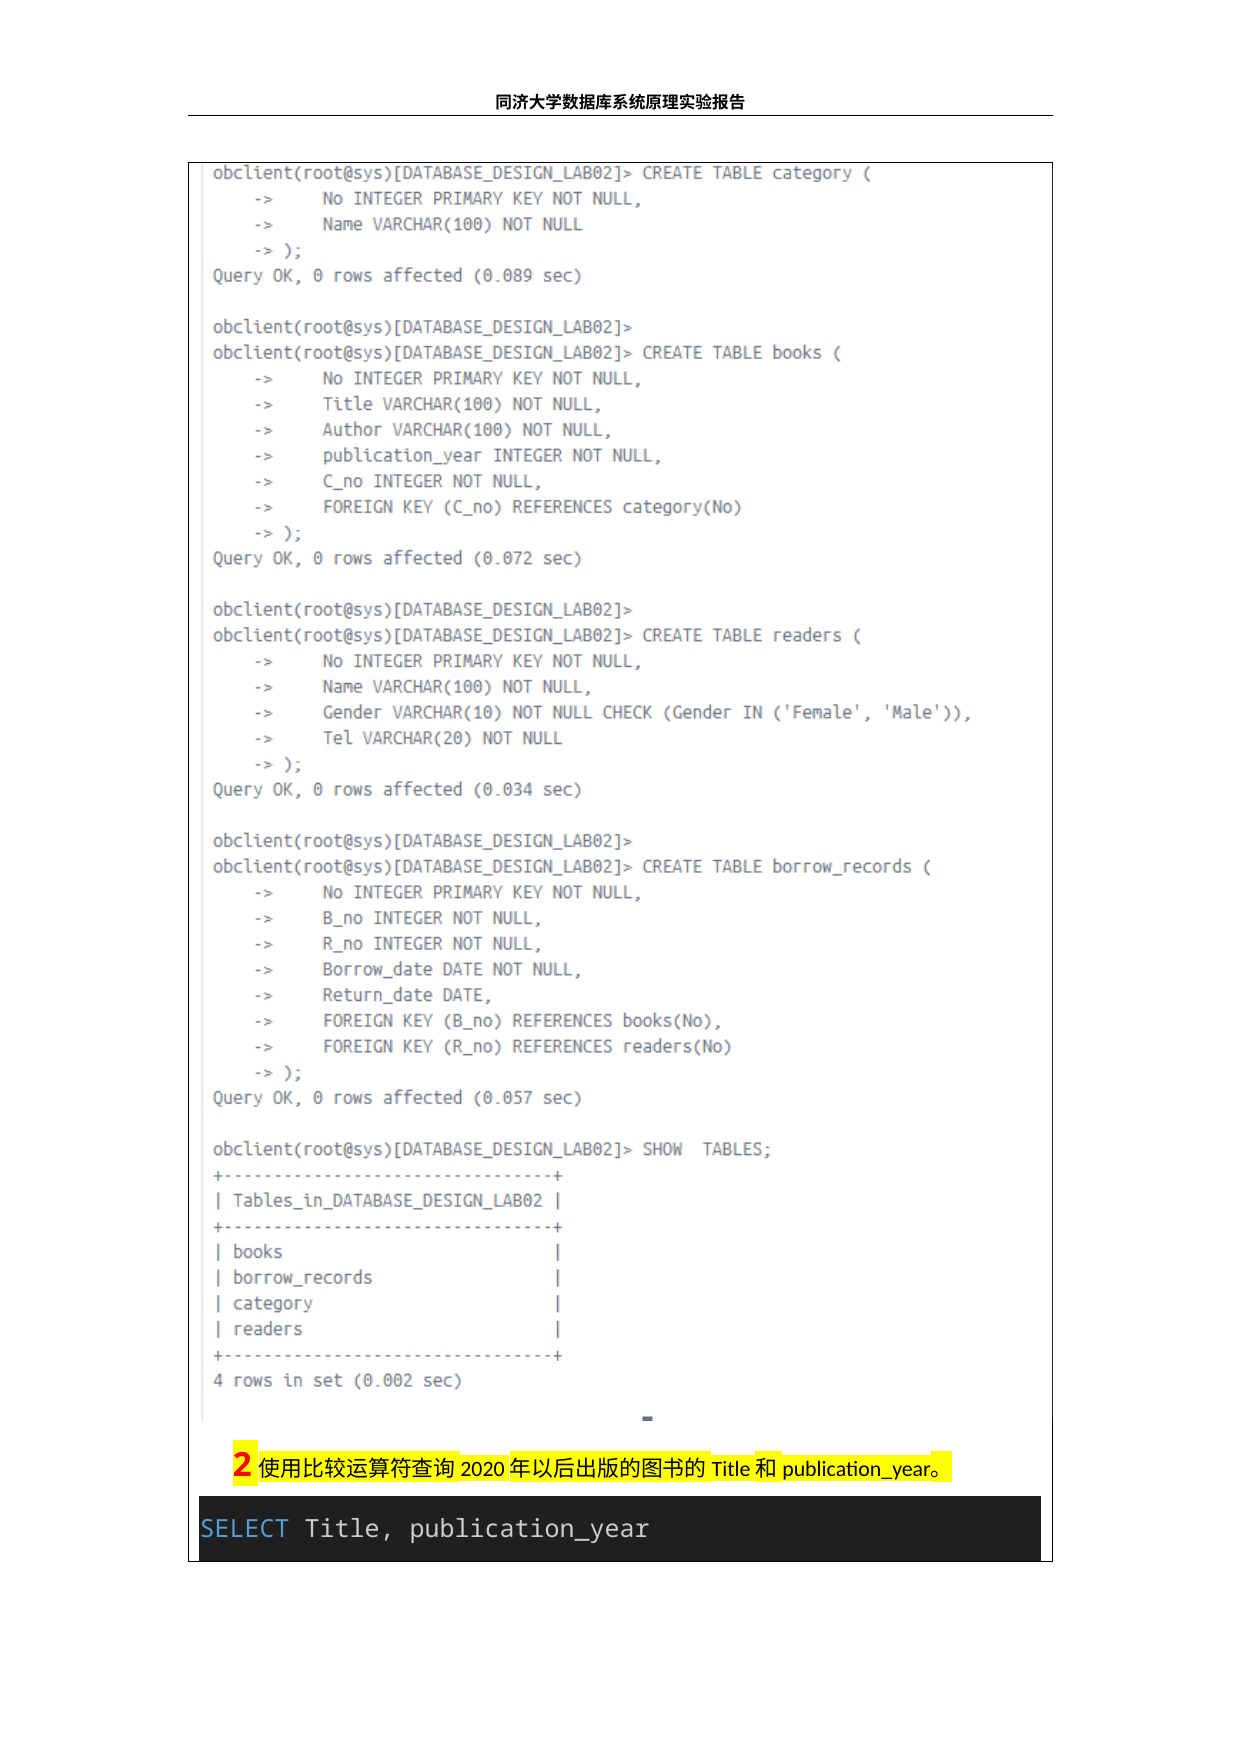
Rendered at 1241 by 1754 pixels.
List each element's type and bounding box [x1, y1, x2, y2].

table_cell [189, 163, 1052, 1561]
picture [199, 163, 1053, 1421]
